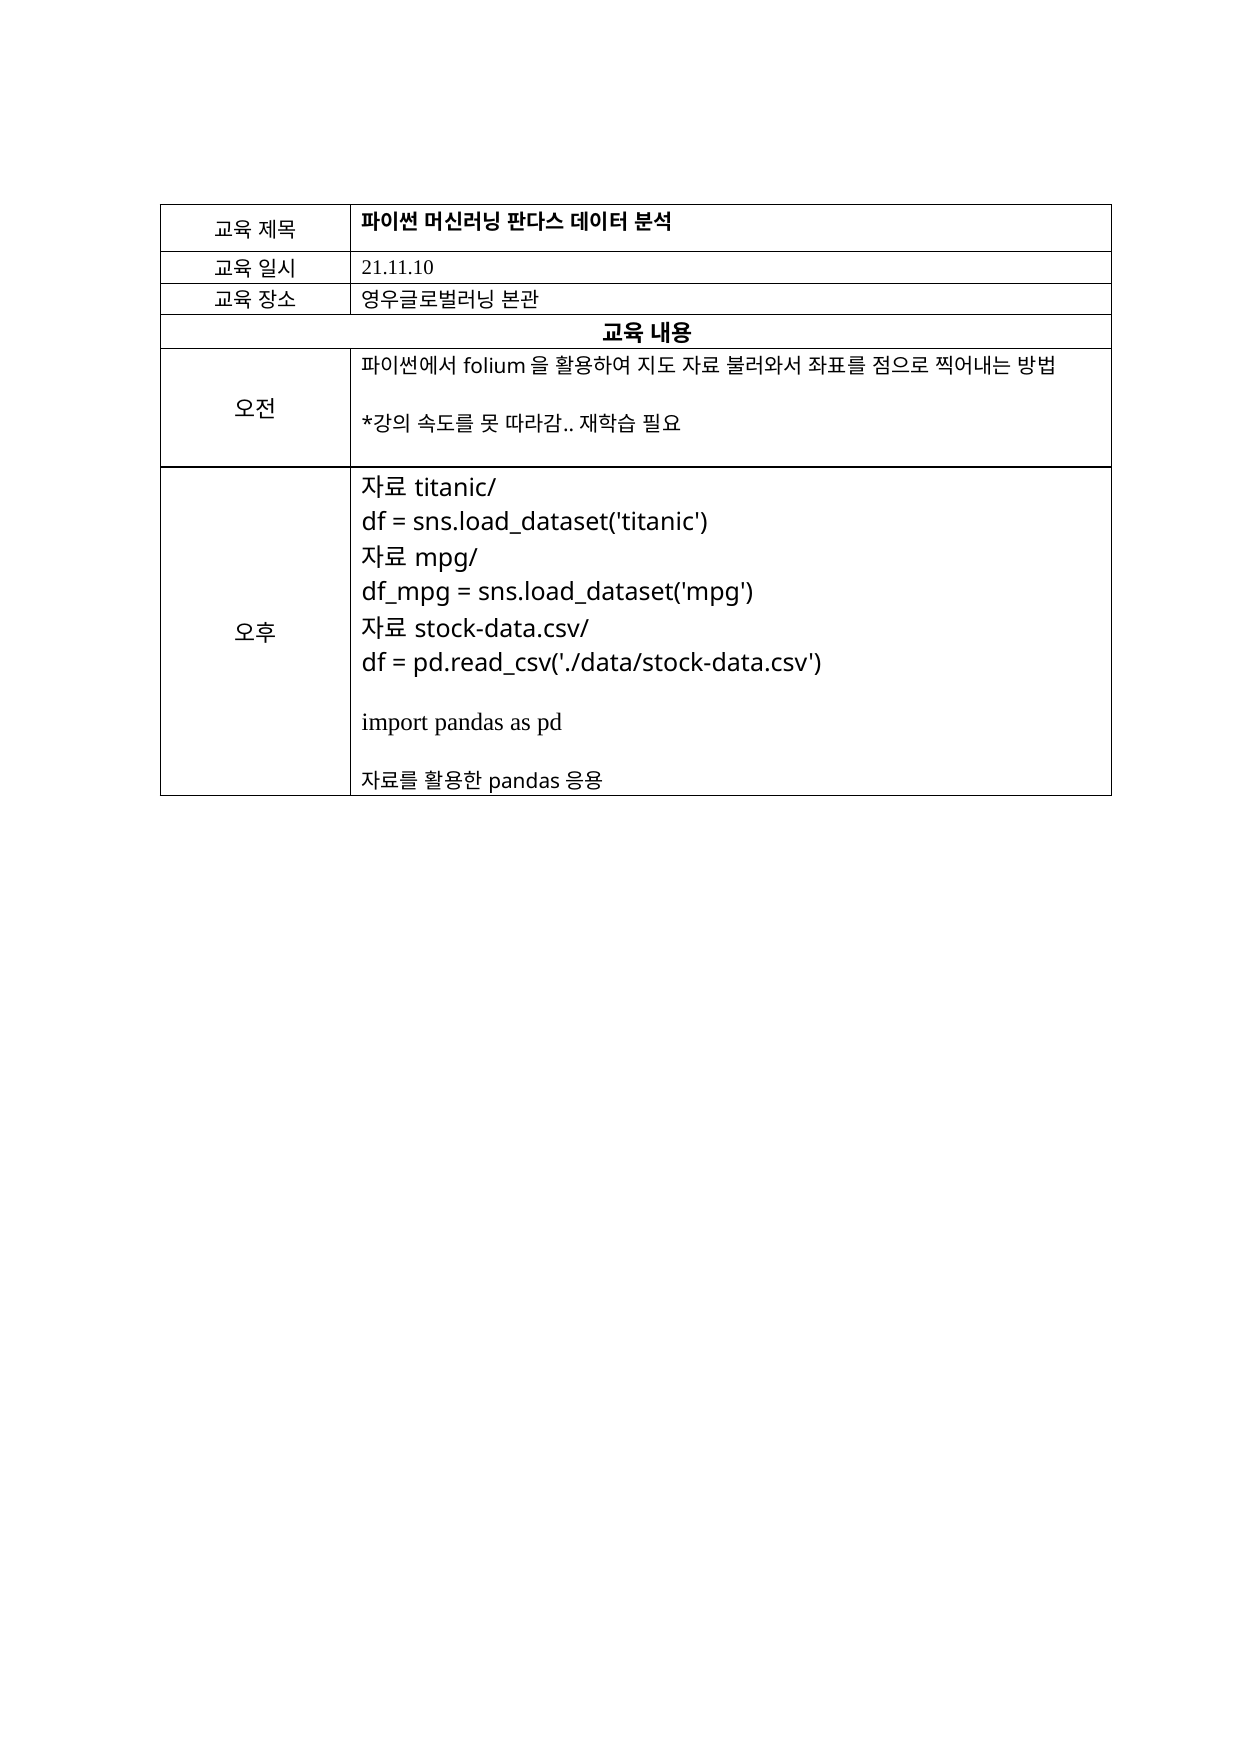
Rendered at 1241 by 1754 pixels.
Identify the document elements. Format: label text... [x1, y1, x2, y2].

table_cell 오전 [161, 349, 350, 466]
table_header 교육 제목 [161, 205, 350, 251]
table_cell 자료 titanic/ df = sns.load_dataset('titanic') 자료 mpg/ df_mpg = sns.load_dataset('mpg') 자료 stock-data.csv/ df = pd.read_csv('./data/stock-data.csv') import pandas as pd 자료를 활용한 pandas 응용 [351, 468, 1111, 795]
table_cell 영우글로벌러닝 본관 [351, 284, 1111, 314]
table_cell 오후 [161, 468, 350, 795]
table_header 파이썬 머신러닝 판다스 데이터 분석 [351, 205, 1111, 251]
table_cell 교육 장소 [161, 284, 350, 314]
table_cell 교육 일시 [161, 252, 350, 282]
table_cell 교육 내용 [161, 315, 1111, 348]
table_cell 21.11.10 [351, 252, 1111, 282]
table_cell 파이썬에서 folium을 활용하여 지도 자료 불러와서 좌표를 점으로 찍어내는 방법 *강의 속도를 못 따라감.. 재학습 필요 [351, 349, 1111, 466]
